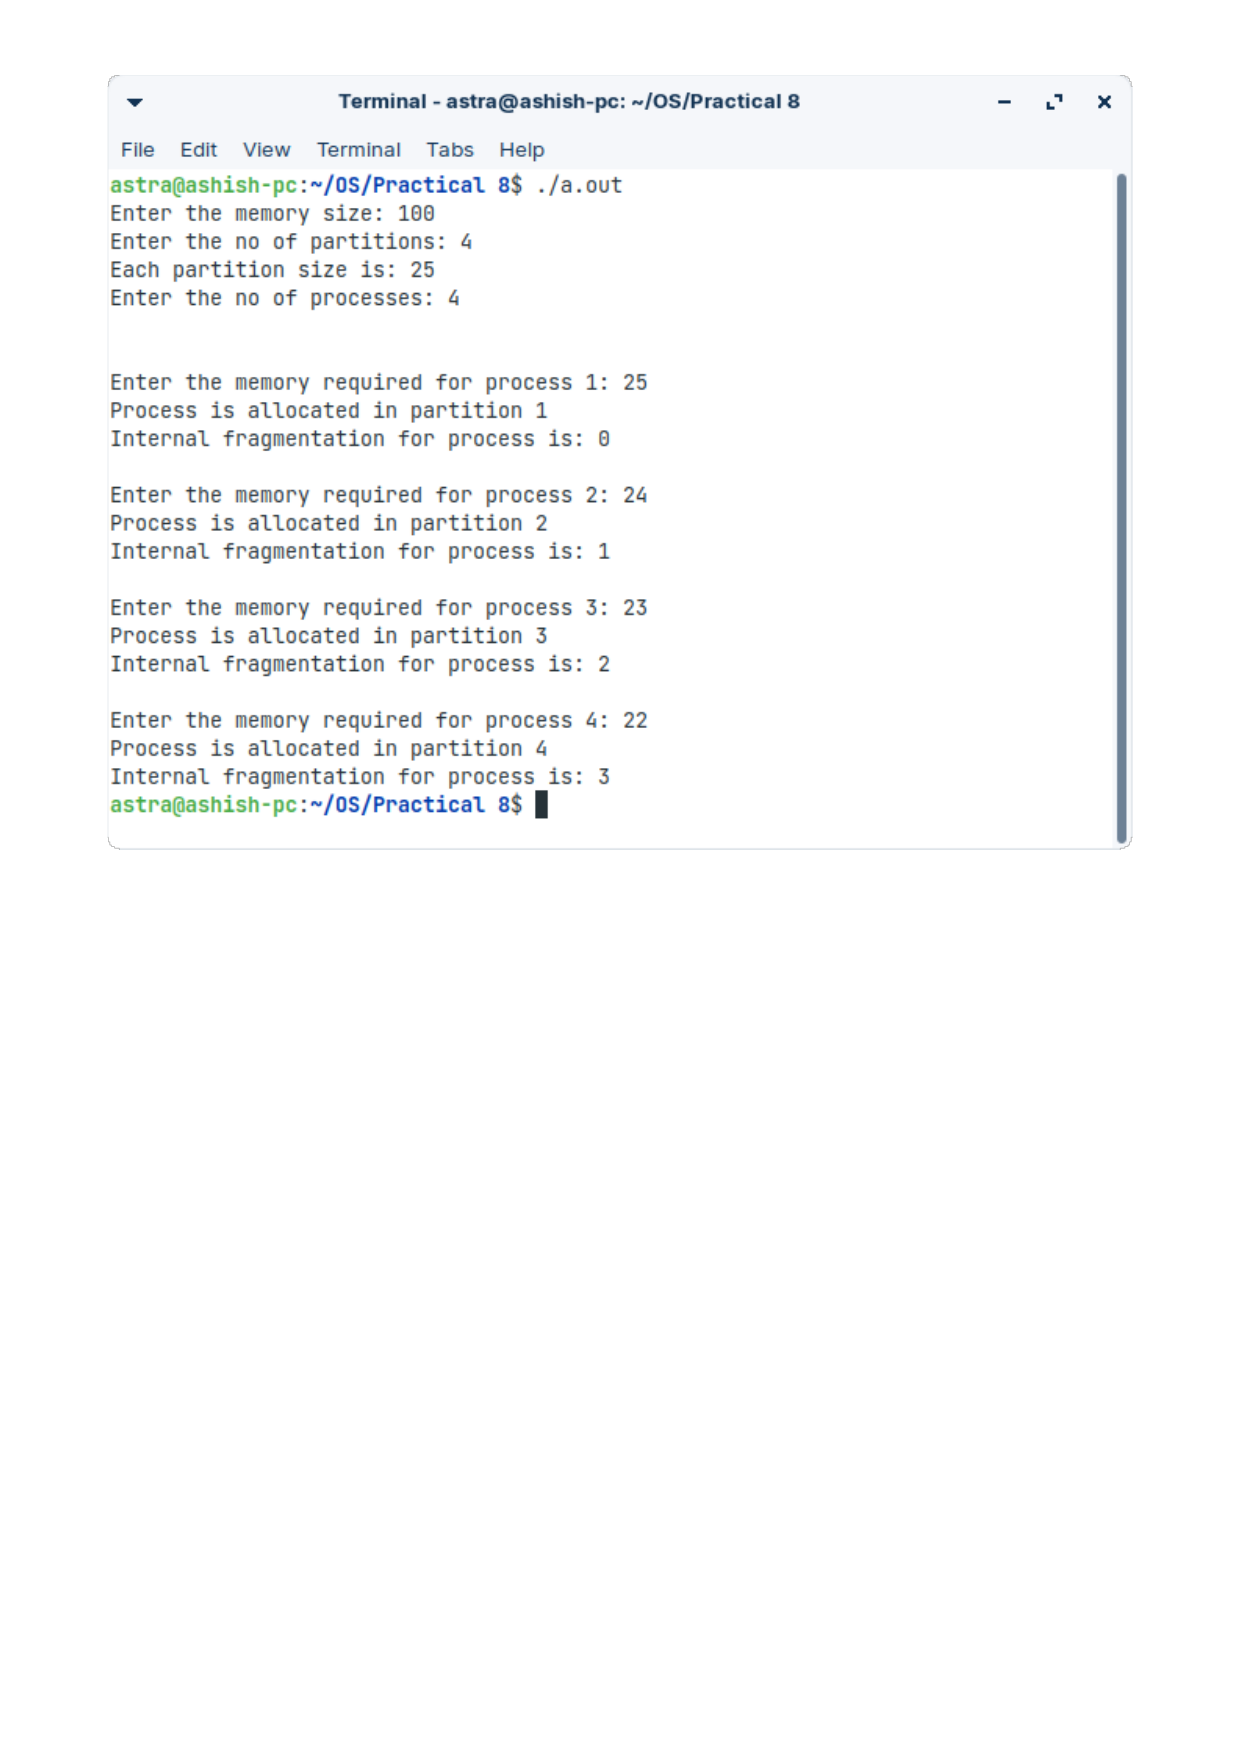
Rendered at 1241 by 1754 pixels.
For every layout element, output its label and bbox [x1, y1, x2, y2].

picture [107, 75, 1133, 850]
